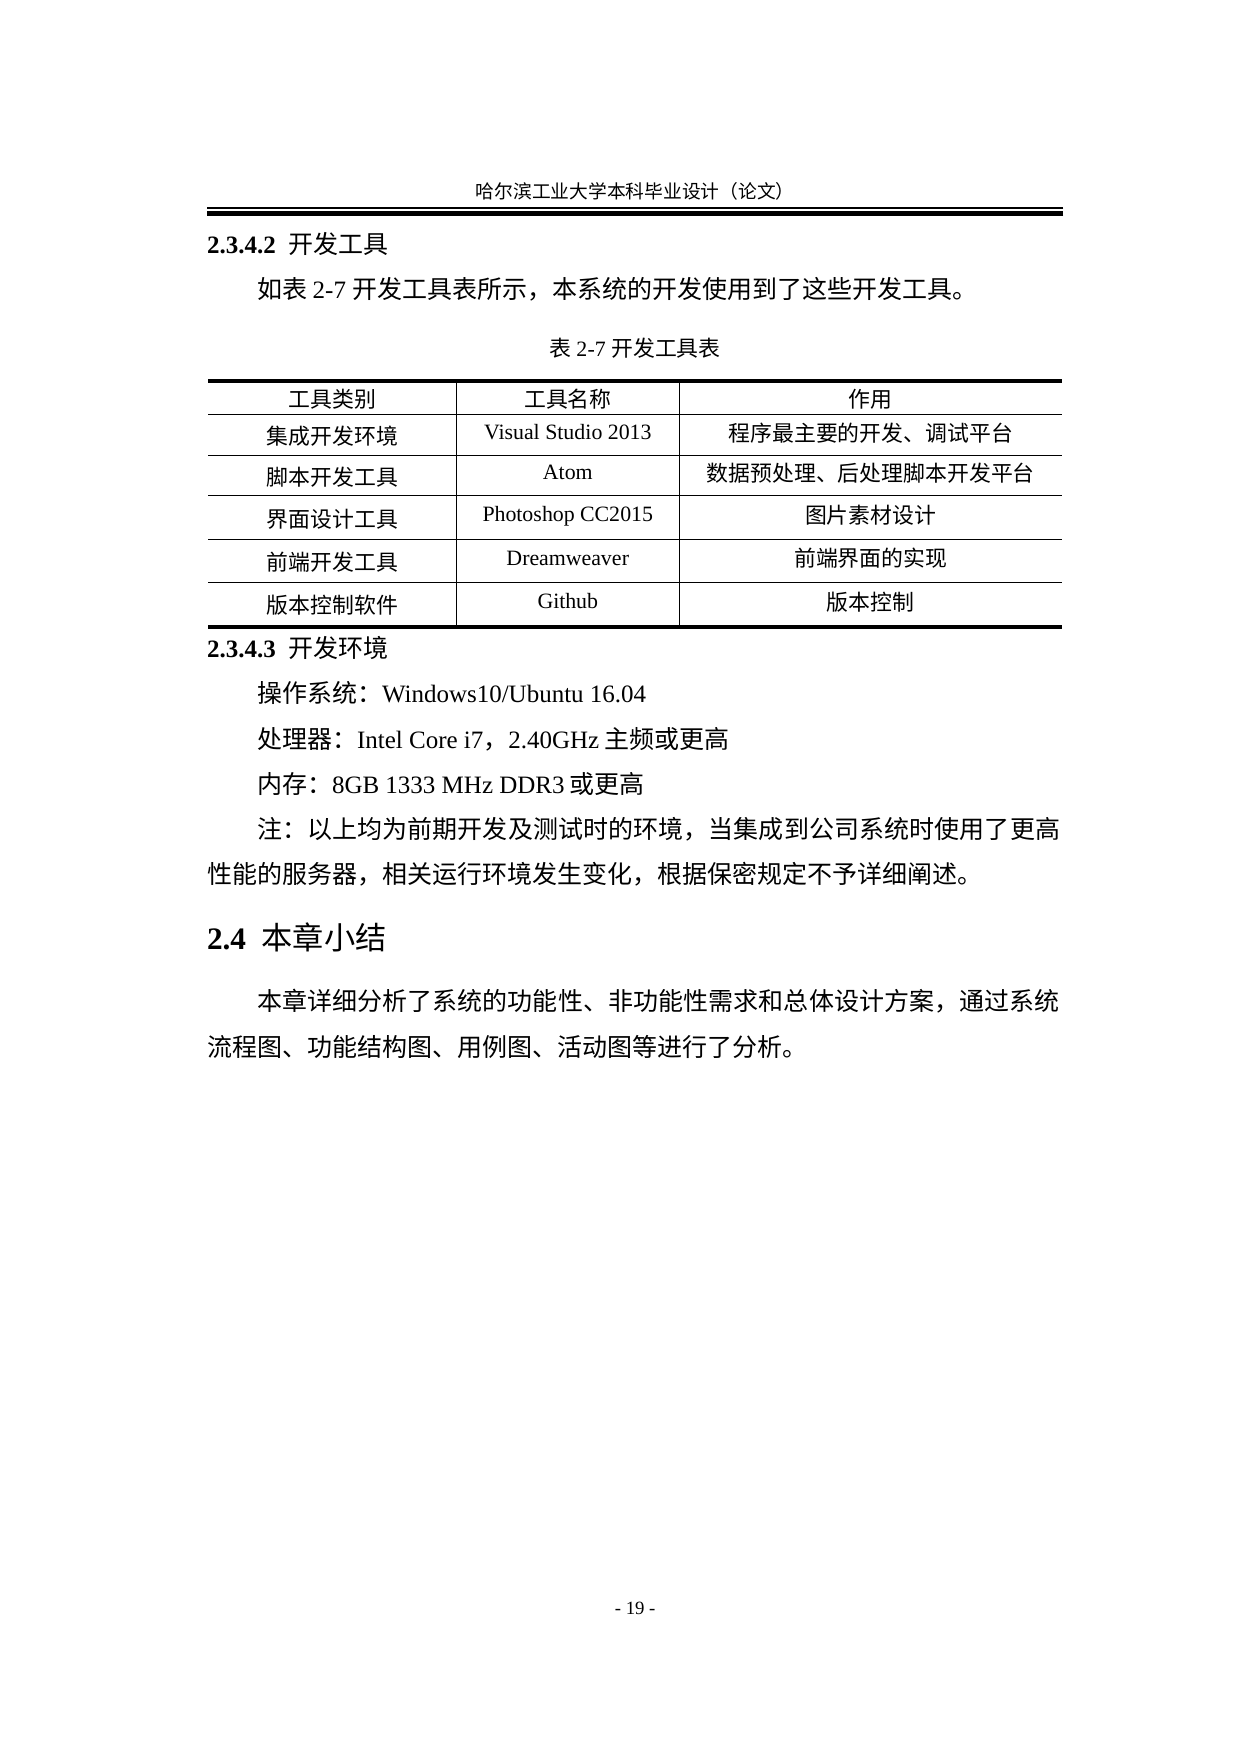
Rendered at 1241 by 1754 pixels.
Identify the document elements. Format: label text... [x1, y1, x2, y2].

table_header 工具类别 [208, 383, 456, 414]
subtitle 开发环境 [207, 628, 1063, 665]
table_cell Dreamweaver [457, 540, 679, 582]
table_cell 前端界面的实现 [680, 540, 1062, 582]
table_cell 数据预处理、后处理脚本开发平台 [680, 456, 1062, 495]
subtitle 开发工具 [207, 224, 1063, 261]
table_cell Visual Studio 2013 [457, 415, 679, 455]
text 操作系统：Windows10/Ubuntu 16.04 [207, 674, 1063, 710]
table_cell Atom [457, 456, 679, 495]
text 内存：8GB 1333 MHz DDR3或更高 [207, 764, 1063, 801]
table_cell Photoshop CC2015 [457, 496, 679, 539]
table_cell Github [457, 583, 679, 625]
table_cell 版本控制软件 [208, 583, 456, 625]
table_cell 图片素材设计 [680, 496, 1062, 539]
table_cell 集成开发环境 [208, 415, 456, 455]
table_cell 前端开发工具 [208, 540, 456, 582]
text 本章详细分析了系统的功能性、非功能性需求和总体设计方案，通过系统流程图、功能结构图、用例图、活动图等进行了分析。 [207, 982, 1063, 1063]
table_header 作用 [680, 383, 1062, 414]
text 处理器：Intel Core i7，2.40GHz主频或更高 [207, 719, 1063, 755]
text 如表 2-7 开发工具表所示，本系统的开发使用到了这些开发工具。 [207, 270, 1063, 306]
table_cell 脚本开发工具 [208, 456, 456, 495]
table_cell 程序最主要的开发、调试平台 [680, 415, 1062, 455]
text 注：以上均为前期开发及测试时的环境，当集成到公司系统时使用了更高性能的服务器，相关运行环境发生变化，根据保密规定不予详细阐述。 [207, 810, 1063, 891]
table_cell 界面设计工具 [208, 496, 456, 539]
table_cell 版本控制 [680, 583, 1062, 625]
table_header 工具名称 [457, 383, 679, 414]
text 表 2-7 开发工具表 [207, 331, 1063, 363]
subtitle 本章小结 [207, 913, 1063, 958]
